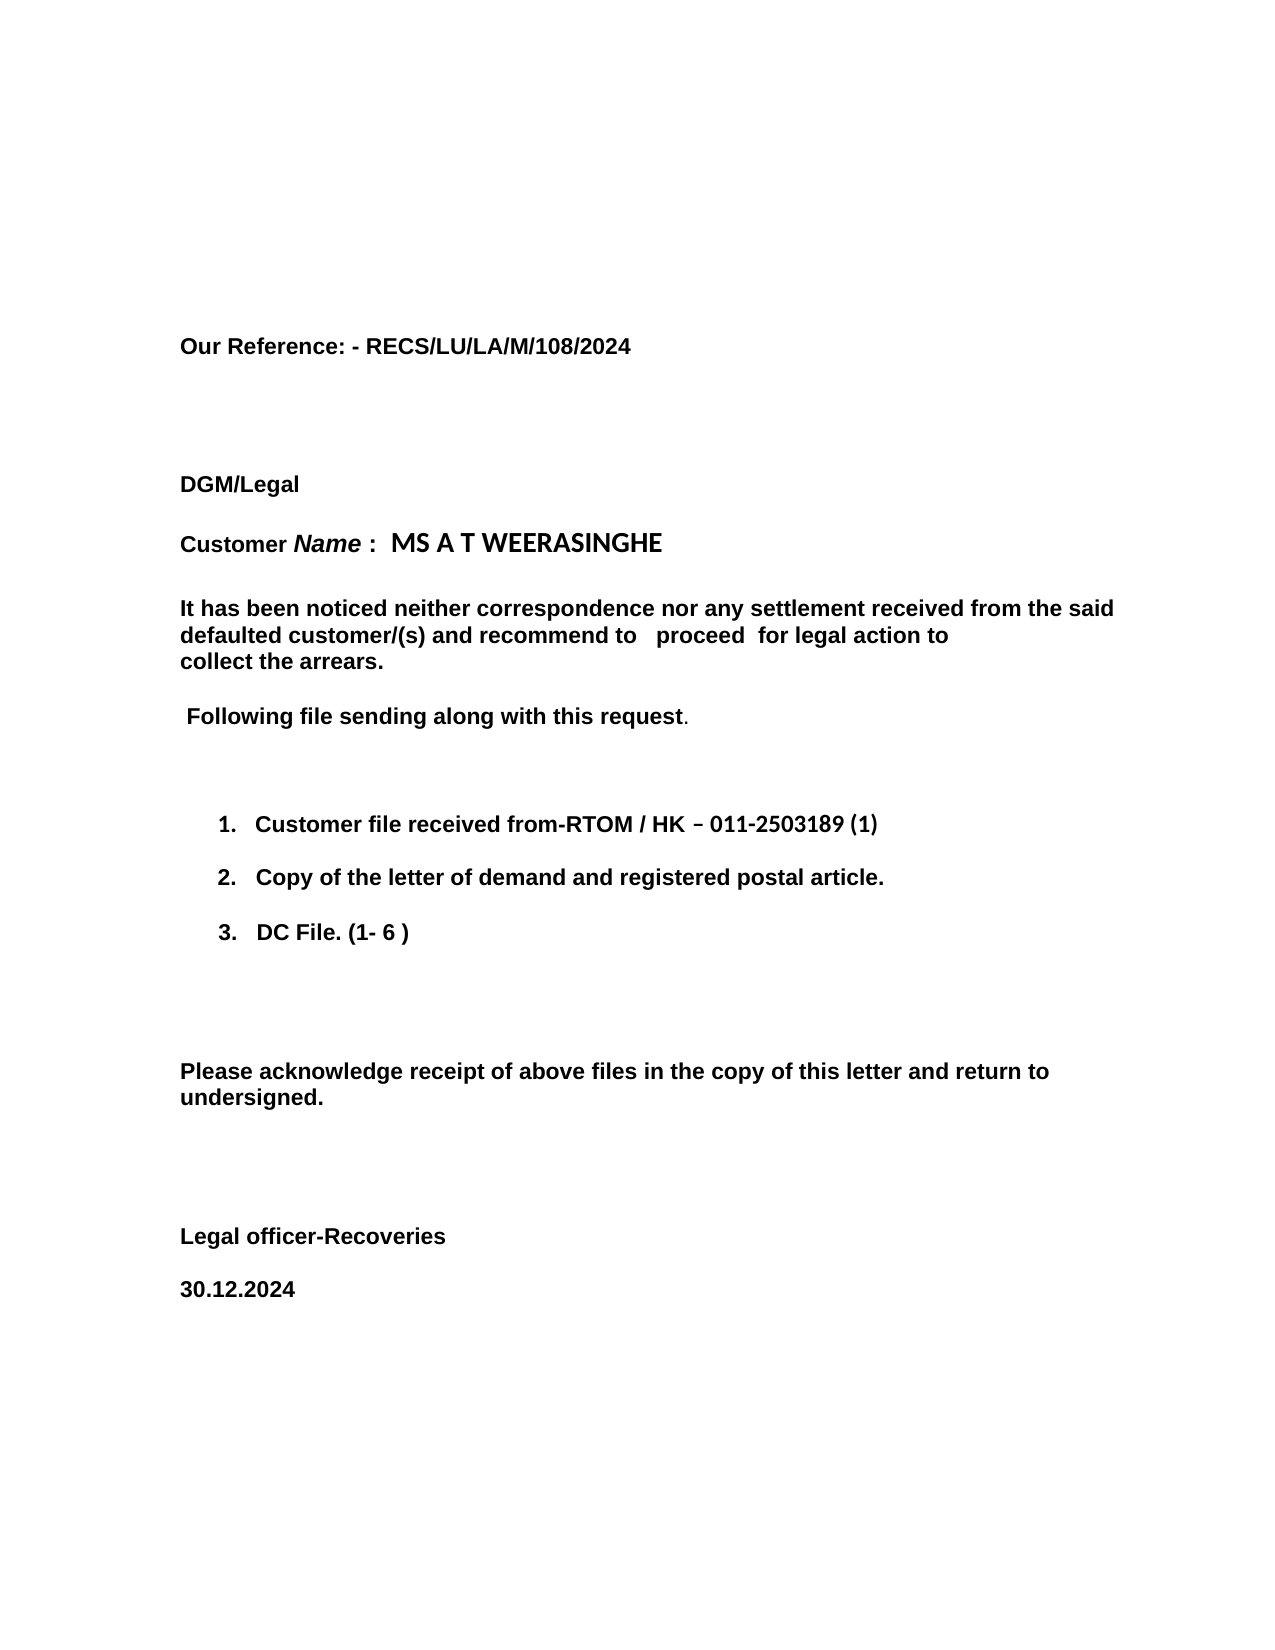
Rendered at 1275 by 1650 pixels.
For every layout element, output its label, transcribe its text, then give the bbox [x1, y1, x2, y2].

text Following file sending along with this request. [180, 703, 1162, 729]
text Customer Name : MS A T WEERASINGHE [180, 524, 1162, 560]
text It has been noticed neither correspondence nor any settlement received from the said defaulted customer/(s) and recommend to proceed for legal action to collect the arrears. [180, 595, 1162, 674]
text Legal officer-Recoveries [180, 1223, 1162, 1249]
text 3. DC File. (1- 6 ) [180, 919, 1162, 945]
text 2. Copy of the letter of demand and registered postal article. [217, 864, 1162, 890]
text Please acknowledge receipt of above files in the copy of this letter and return to undersigned. [180, 1058, 1162, 1111]
subtitle Our Reference: - RECS/LU/LA/M/108/2024 [180, 277, 1162, 359]
subtitle DGM/Legal [180, 471, 1162, 498]
list Customer file received from-RTOM / HK – 011-2503189 (1) [217, 808, 1162, 839]
text 30.12.2024 [180, 1276, 1162, 1302]
